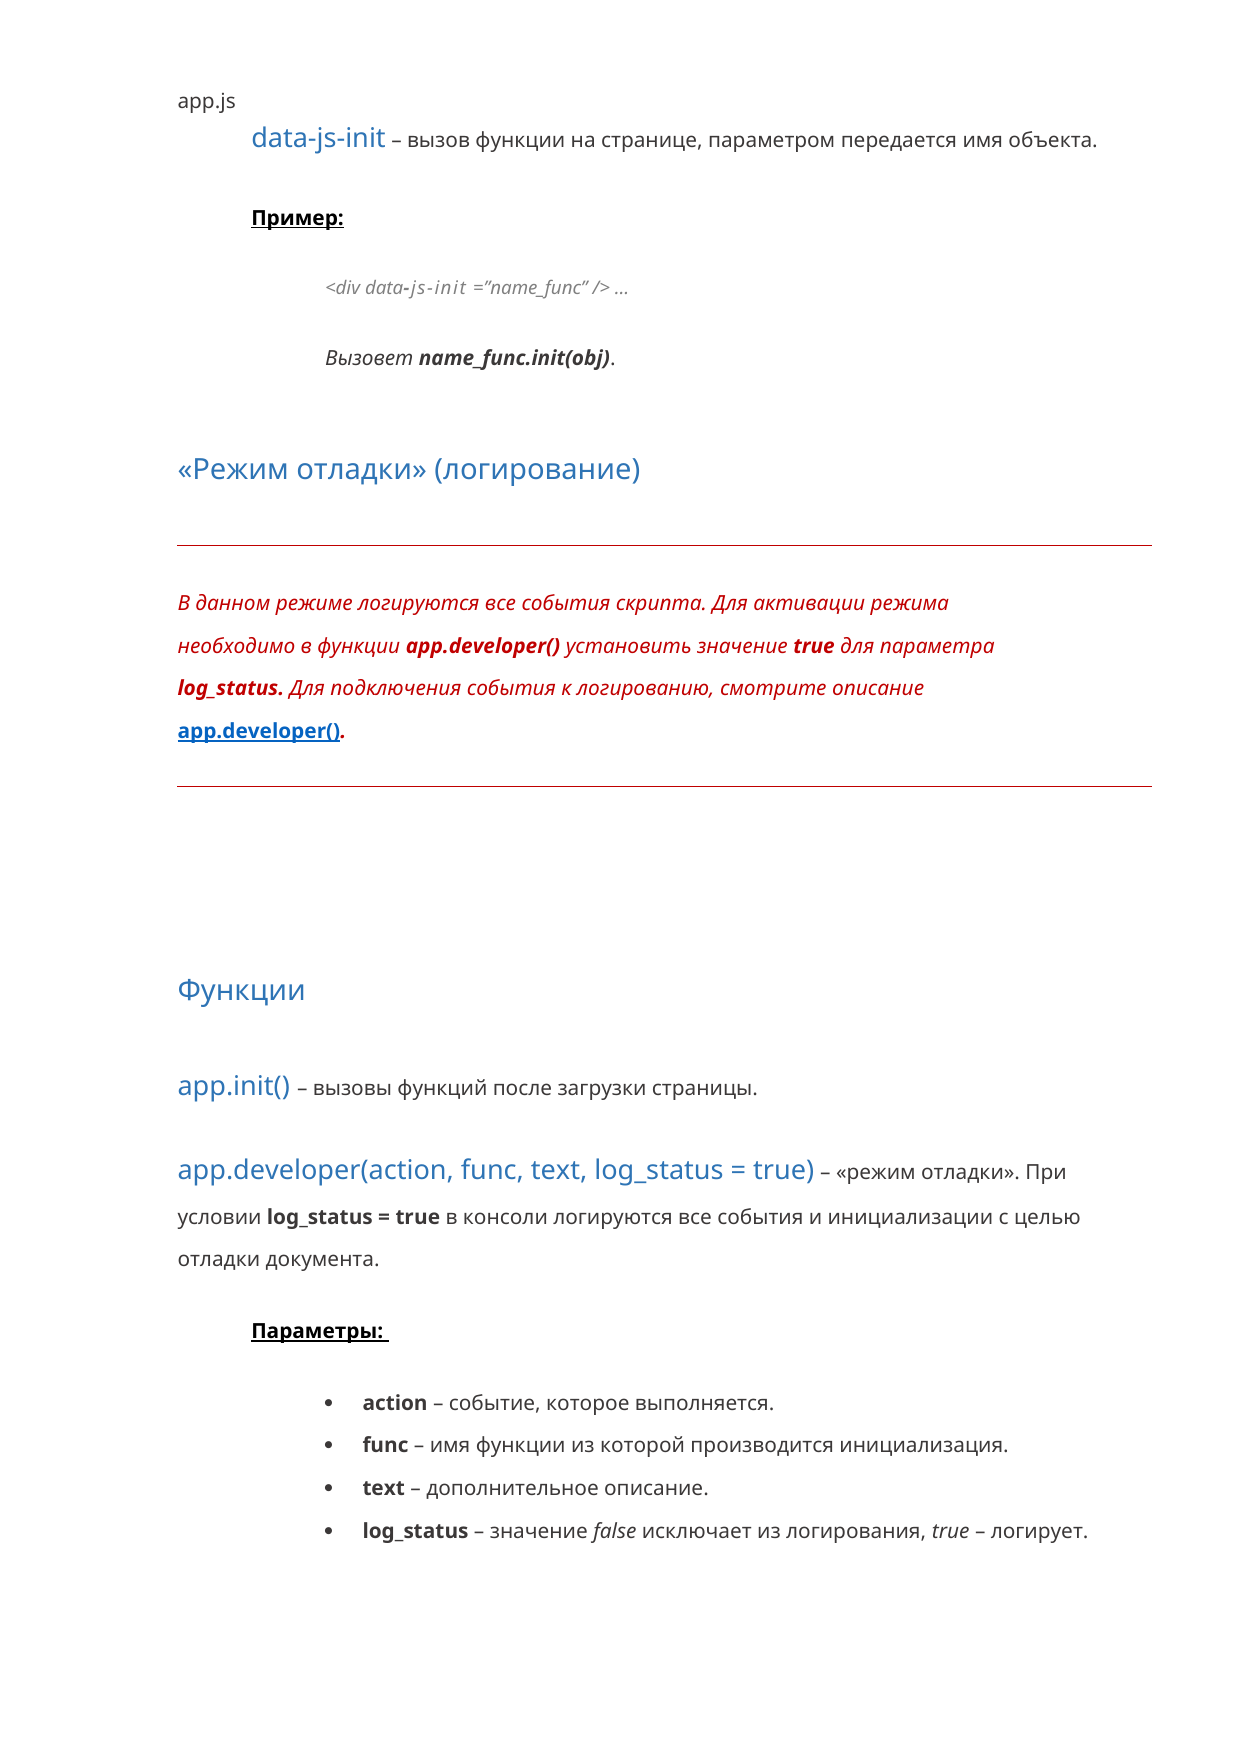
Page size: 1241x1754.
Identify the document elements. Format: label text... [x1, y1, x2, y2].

text app.developer(action, func, text, log_status = true) – «режим отладки». При условии log_status = true в консоли логируются все события и инициализации с целью отладки документа. [177, 1151, 1152, 1273]
subtitle Функции [177, 969, 1152, 1009]
list action – событие, которое выполняется. [325, 1388, 1152, 1416]
list func – имя функции из которой производится инициализация. [325, 1431, 1152, 1459]
text В данном режиме логируются все события скрипта. Для активации режима необходимо в функции app.developer() установить значение true для параметра log_status. Для подключения события к логированию, смотрите описание app.developer(). [177, 567, 1062, 765]
subtitle «Режим отладки» (логирование) [177, 448, 1152, 488]
text Пример: [251, 203, 1152, 231]
list text – дополнительное описание. [325, 1473, 1152, 1502]
text app.init() – вызовы функций после загрузки страницы. [177, 1066, 1152, 1103]
text data-js-init – вызов функции на странице, параметром передается имя объекта. [177, 118, 1152, 155]
list log_status – значение false исключает из логирования, true – логирует. [325, 1516, 1152, 1544]
text Вызовет name_func.init(obj). [251, 343, 1152, 372]
text Параметры: [251, 1316, 1152, 1345]
text <div data-js-init =”name_func” /> … [325, 274, 1152, 300]
